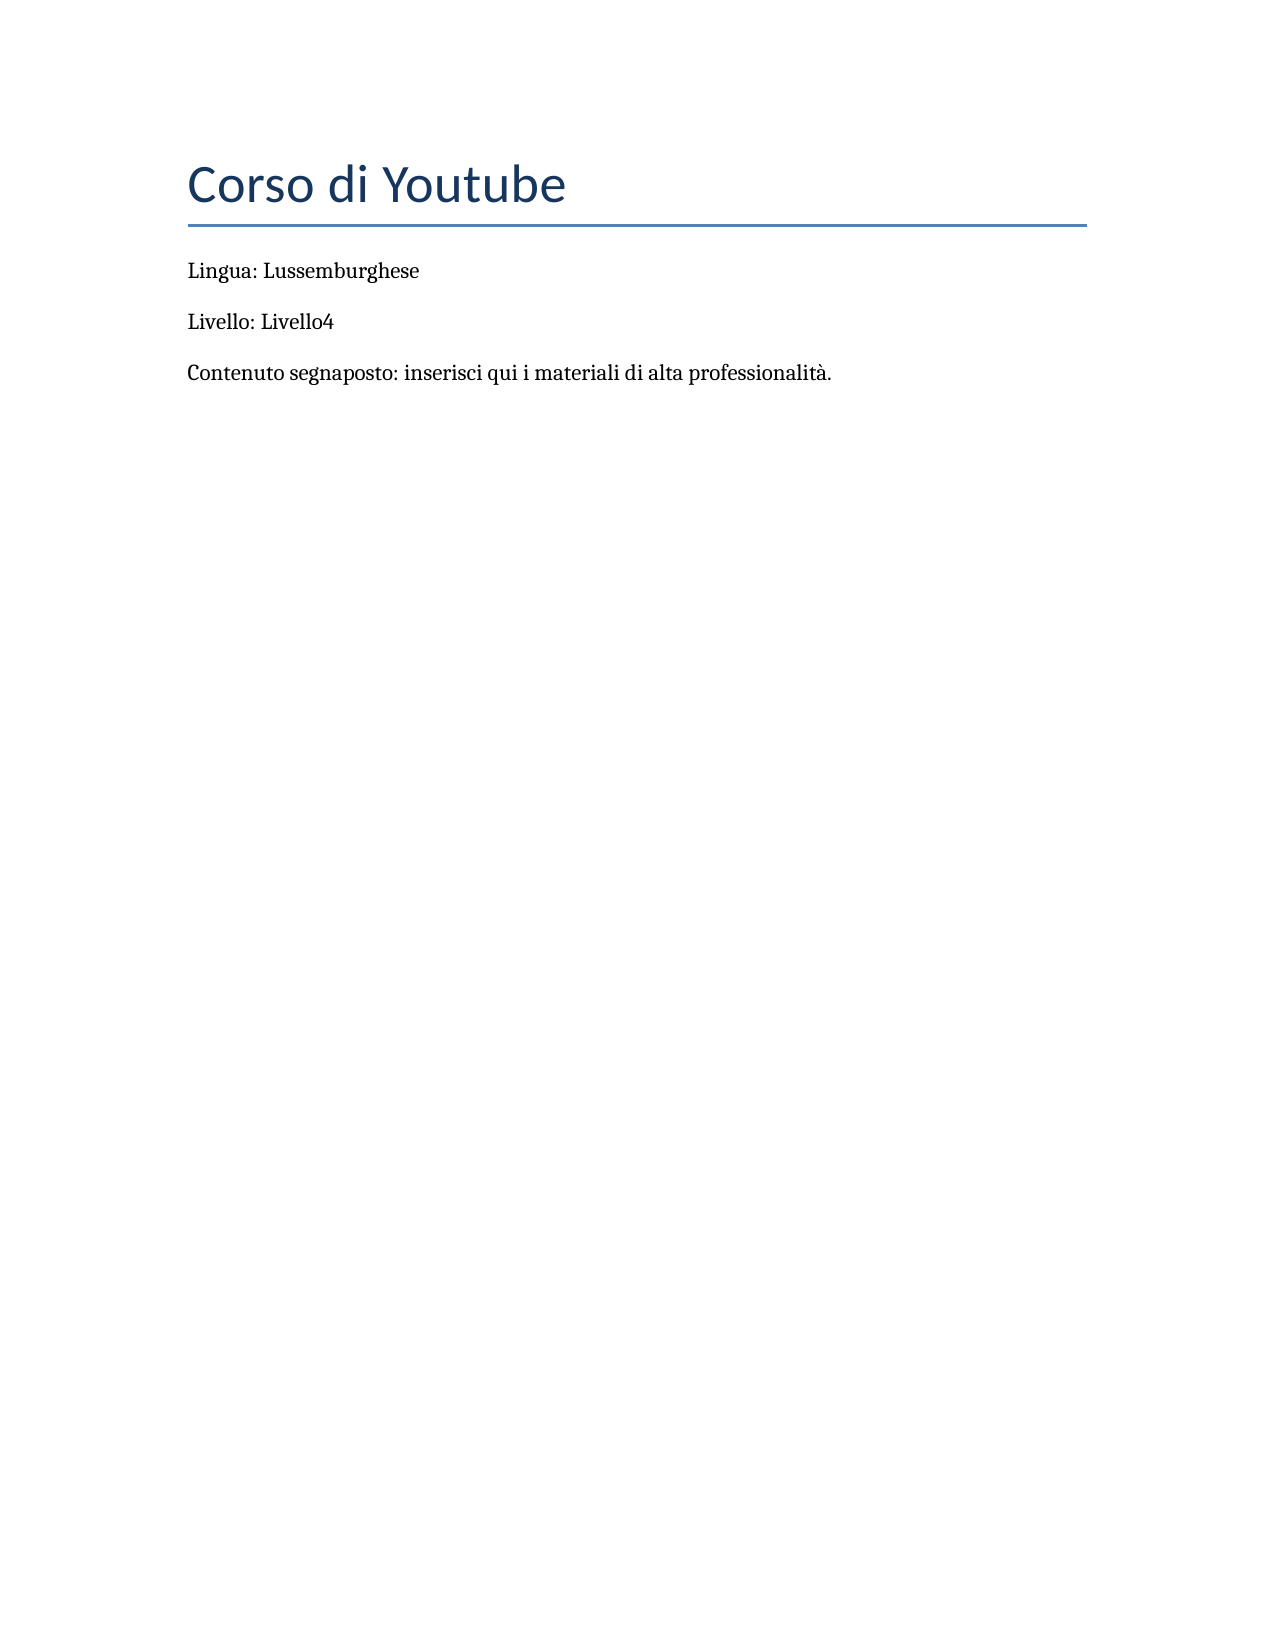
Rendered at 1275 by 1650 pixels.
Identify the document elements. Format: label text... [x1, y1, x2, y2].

text Livello: Livello4 [187, 309, 1087, 335]
text Contenuto segnaposto: inserisci qui i materiali di alta professionalità. [187, 360, 1087, 386]
title Corso di Youtube [187, 150, 1087, 227]
text Lingua: Lussemburghese [187, 258, 1087, 284]
